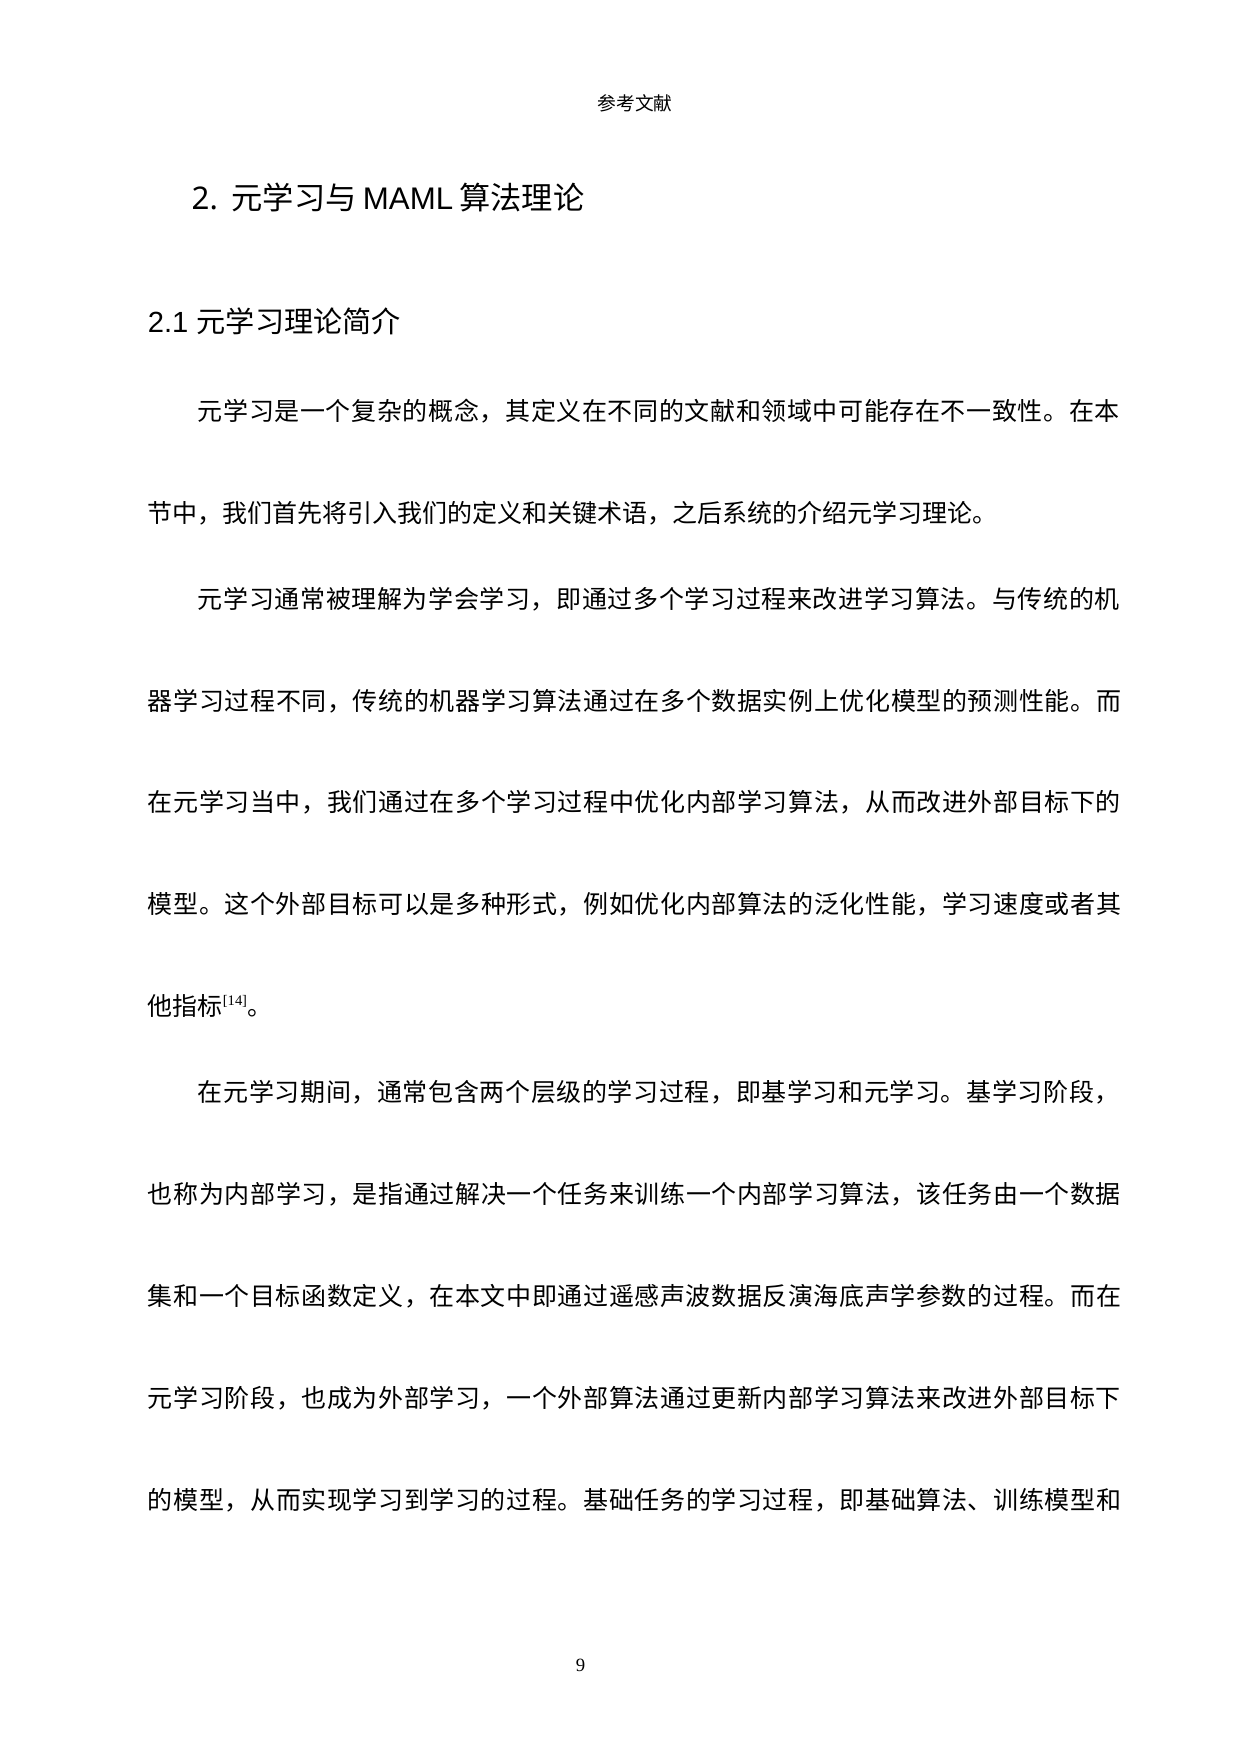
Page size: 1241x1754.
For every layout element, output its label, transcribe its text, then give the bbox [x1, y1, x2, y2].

text 2.1 元学习理论简介 [148, 286, 1122, 354]
text 元学习与MAML算法理论 [191, 162, 1122, 229]
text 元学习是一个复杂的概念，其定义在不同的文献和领域中可能存在不一致性。在本节中，我们首先将引入我们的定义和关键术语，之后系统的介绍元学习理论。 [148, 375, 1122, 545]
text 元学习通常被理解为学会学习，即通过多个学习过程来改进学习算法。与传统的机器学习过程不同，传统的机器学习算法通过在多个数据实例上优化模型的预测性能。而在元学习当中，我们通过在多个学习过程中优化内部学习算法，从而改进外部目标下的模型。这个外部目标可以是多种形式，例如优化内部算法的泛化性能，学习速度或者其他指标[14]。 [148, 563, 1122, 1039]
